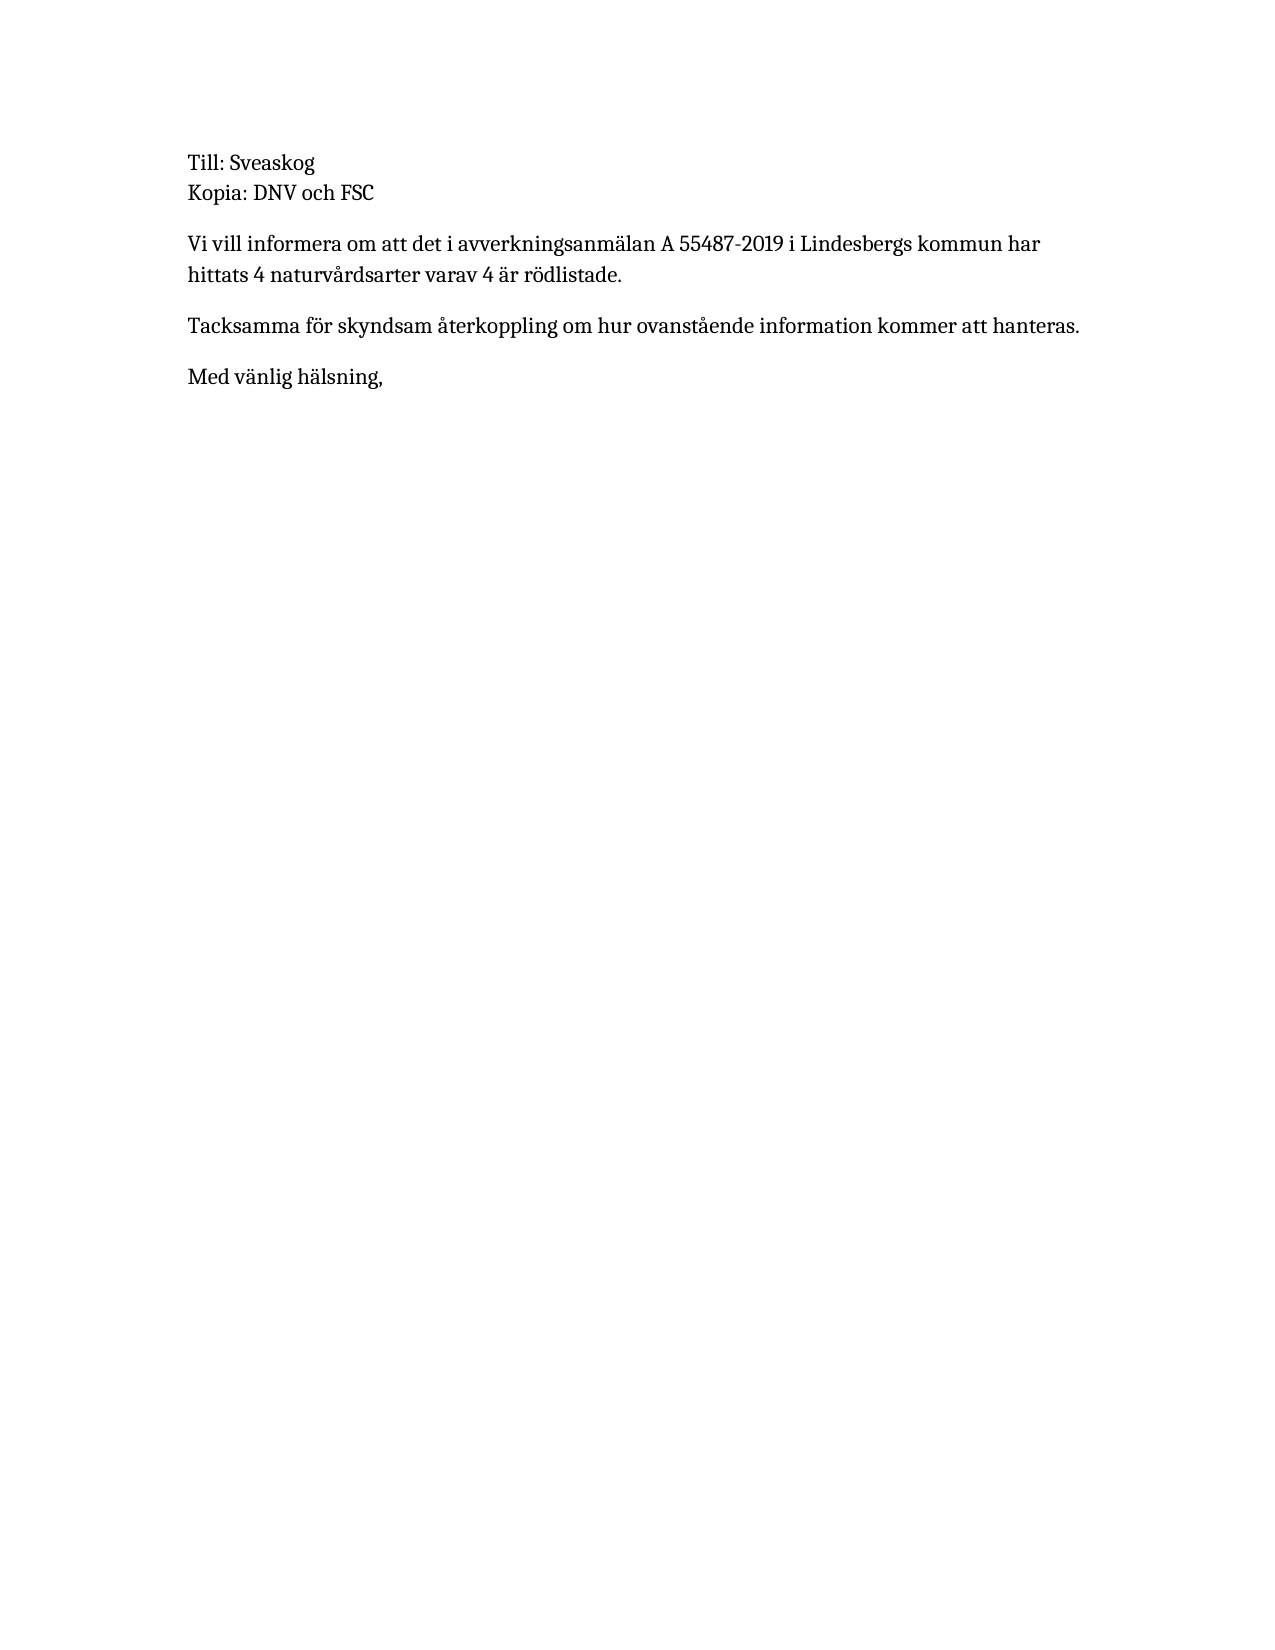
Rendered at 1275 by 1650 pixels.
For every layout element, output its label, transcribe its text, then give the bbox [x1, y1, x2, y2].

text Till: Sveaskog Kopia: DNV och FSC [187, 150, 1087, 207]
text Med vänlig hälsning, [187, 363, 1087, 420]
text Vi vill informera om att det i avverkningsanmälan A 55487-2019 i Lindesbergs kommun har hittats 4 naturvårdsarter varav 4 är rödlistade. [187, 231, 1087, 288]
text Tacksamma för skyndsam återkoppling om hur ovanstående information kommer att hanteras. [187, 312, 1087, 339]
